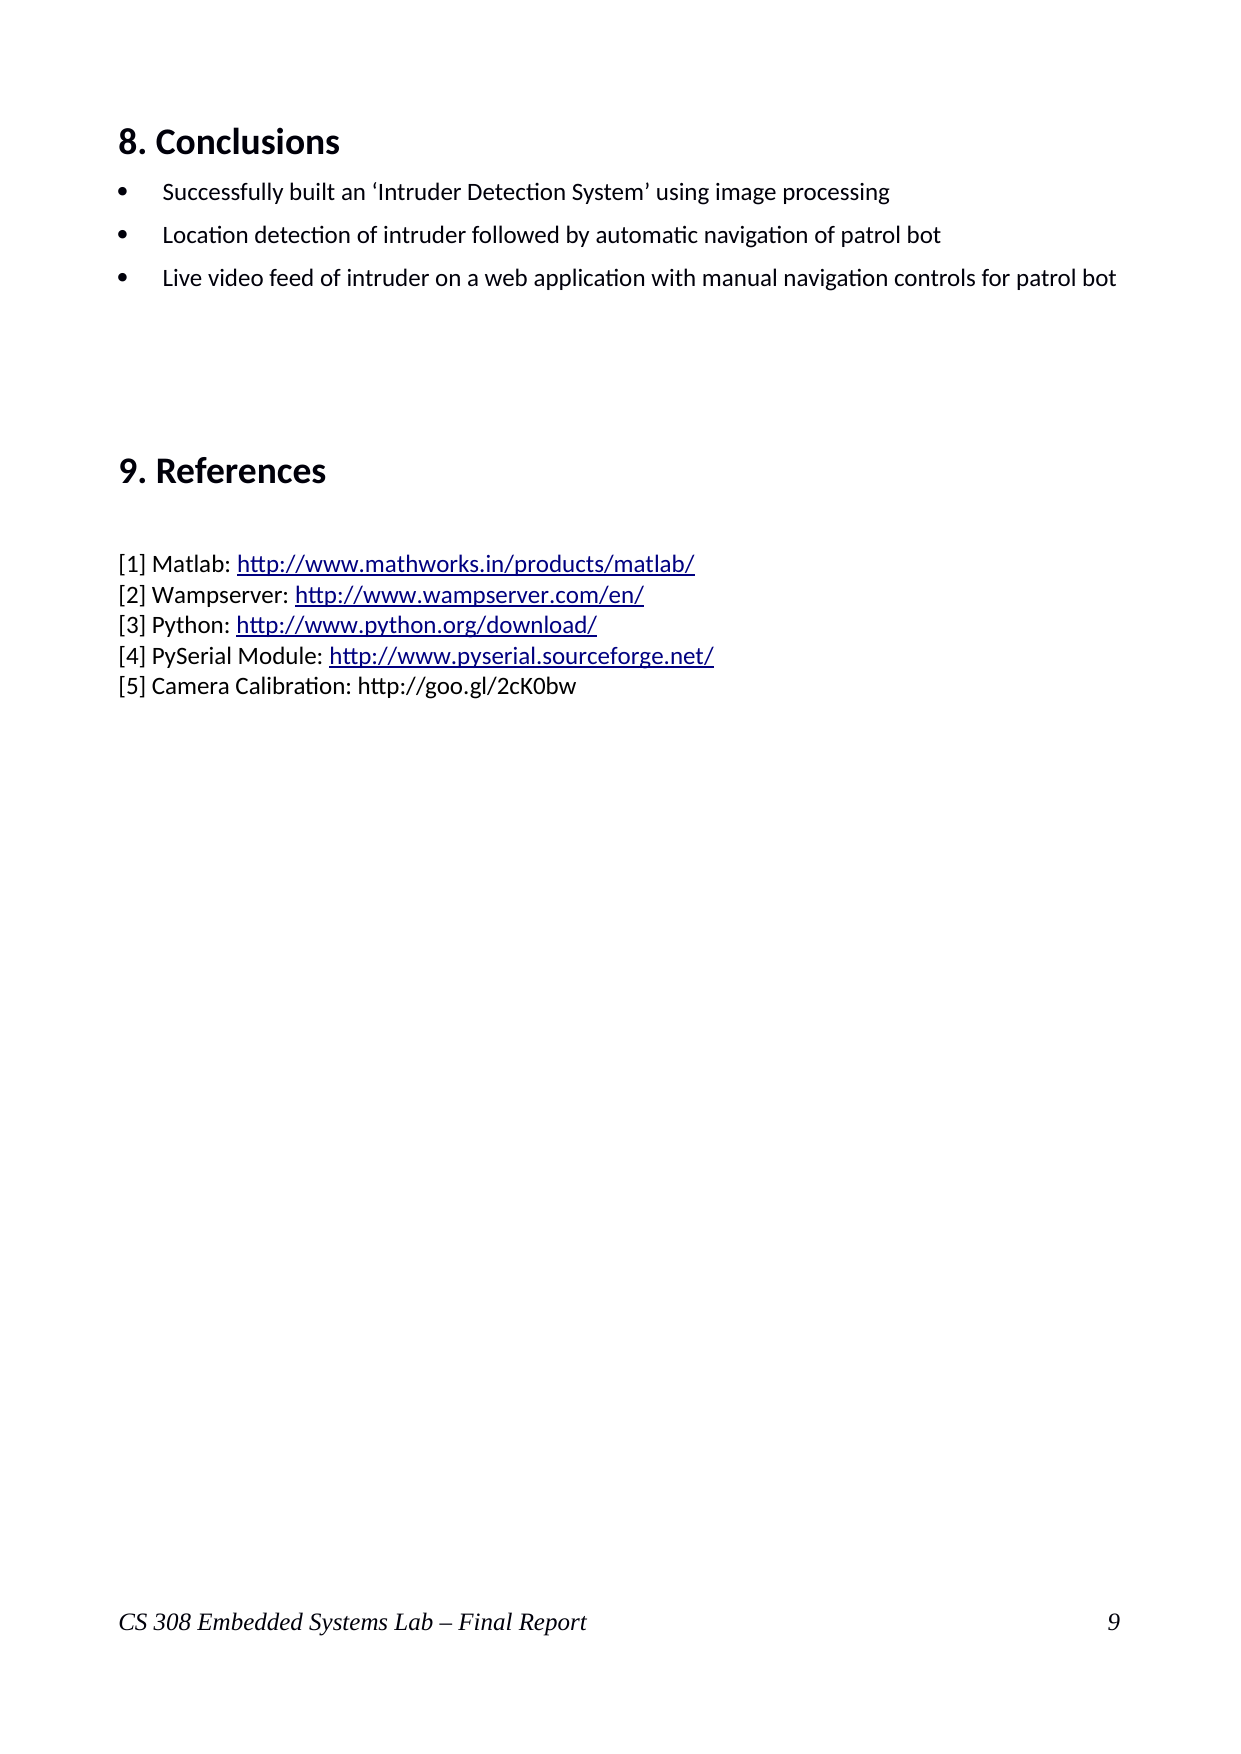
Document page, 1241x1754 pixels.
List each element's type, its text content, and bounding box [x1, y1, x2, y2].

text [1] Matlab: http://www.mathworks.in/products/matlab/ [118, 548, 1122, 579]
subtitle 8. Conclusions [118, 118, 1122, 164]
list Location detection of intruder followed by automatic navigation of patrol bot [118, 219, 1122, 250]
list Live video feed of intruder on a web application with manual navigation controls for patrol bot [118, 262, 1122, 293]
text [4] PySerial Module: http://www.pyserial.sourceforge.net/ [118, 640, 1122, 671]
list Successfully built an ‘Intruder Detection System’ using image processing [118, 176, 1122, 207]
text [5] Camera Calibration: http://goo.gl/2cK0bw [118, 671, 1122, 701]
text [3] Python: http://www.python.org/download/ [118, 609, 1122, 640]
subtitle 9. References [118, 447, 1122, 493]
text [2] Wampserver: http://www.wampserver.com/en/ [118, 579, 1122, 609]
